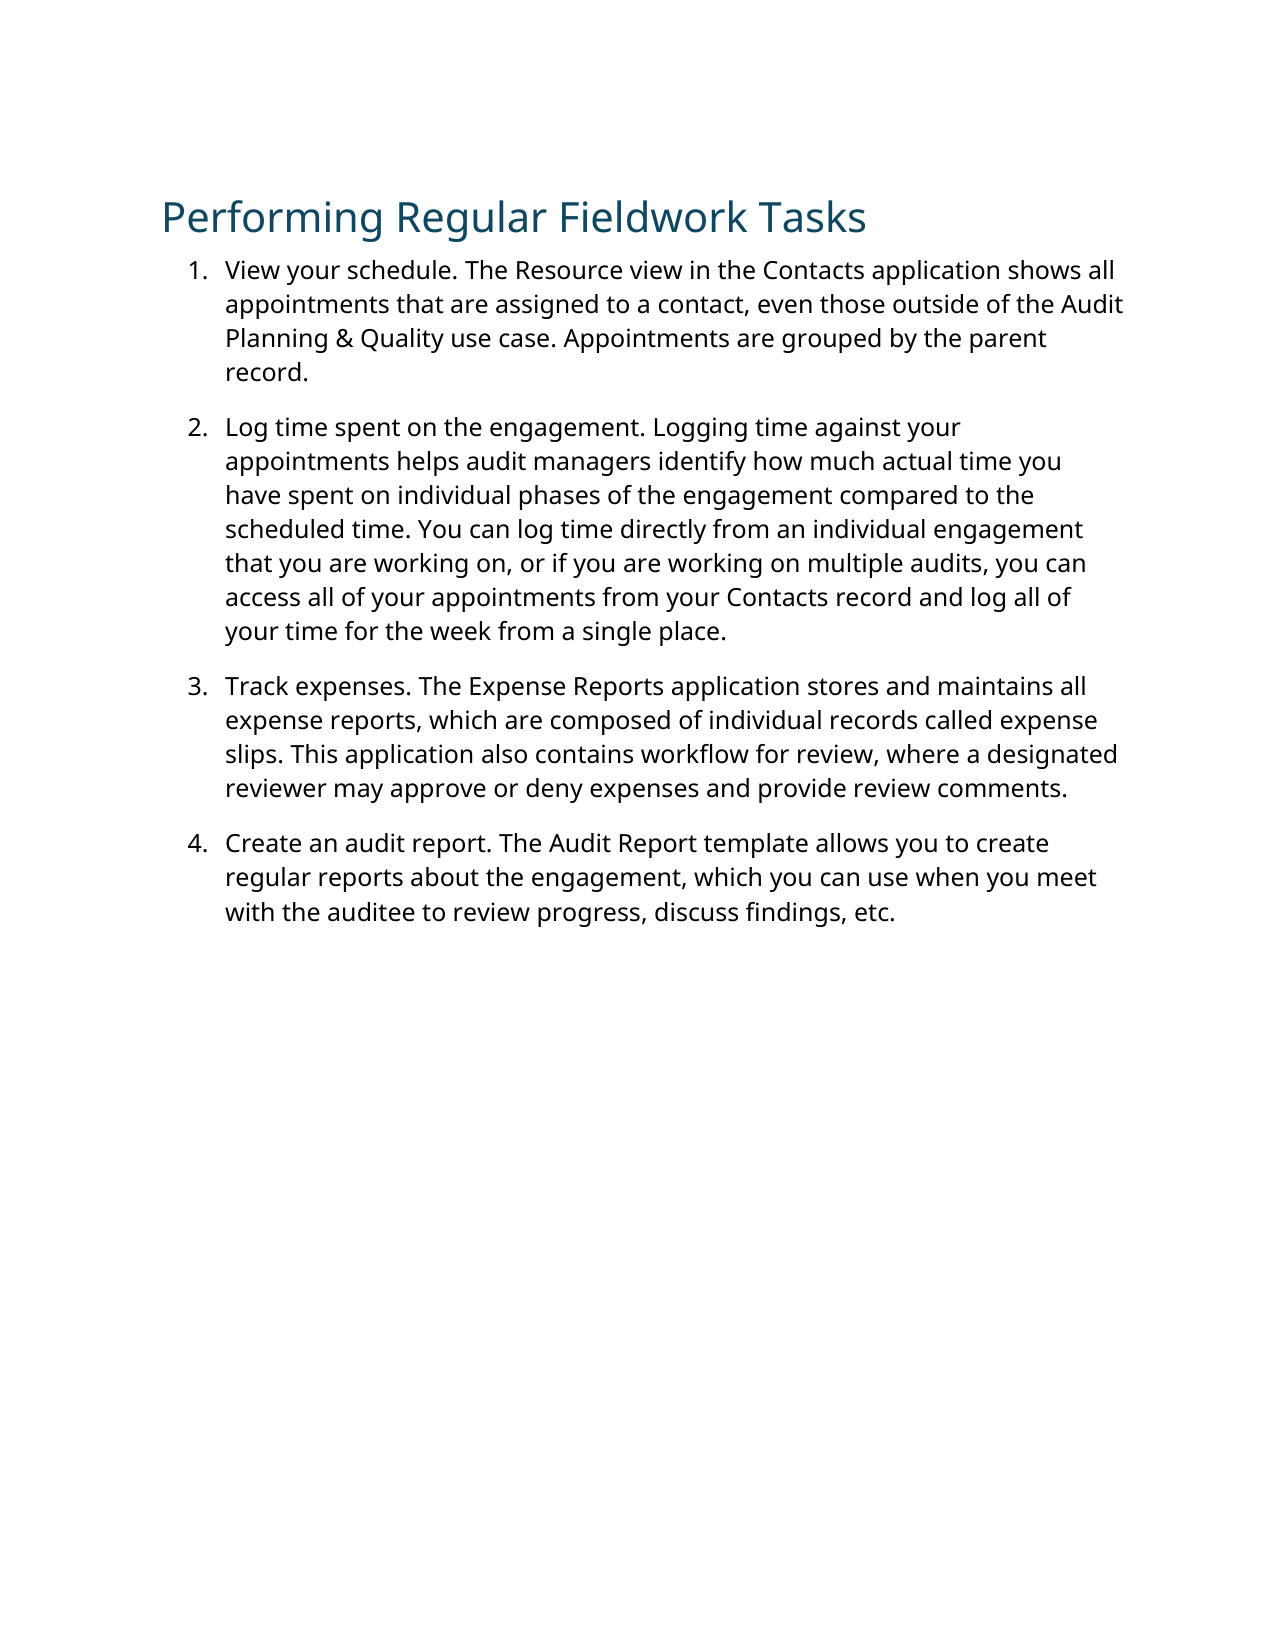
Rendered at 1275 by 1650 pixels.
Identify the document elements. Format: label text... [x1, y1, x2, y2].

list Log time spent on the engagement. Logging time against your appointments helps audit managers identify how much actual time you have spent on individual phases of the engagement compared to the scheduled time. You can log time directly from an individual engagement that you are working on, or if you are working on multiple audits, you can access all of your appointments from your Contacts record and log all of your time for the week from a single place. [187, 410, 1125, 648]
subtitle Performing Regular Fieldwork Tasks [150, 187, 1125, 244]
list View your schedule. The Resource view in the Contacts application shows all appointments that are assigned to a contact, even those outside of the Audit Planning & Quality use case. Appointments are grouped by the parent record. [187, 253, 1125, 389]
list Track expenses. The Expense Reports application stores and maintains all expense reports, which are composed of individual records called expense slips. This application also contains workflow for review, where a designated reviewer may approve or deny expenses and provide review comments. [187, 669, 1125, 805]
list Create an audit report. The Audit Report template allows you to create regular reports about the engagement, which you can use when you meet with the auditee to review progress, discuss findings, etc. [187, 826, 1125, 928]
